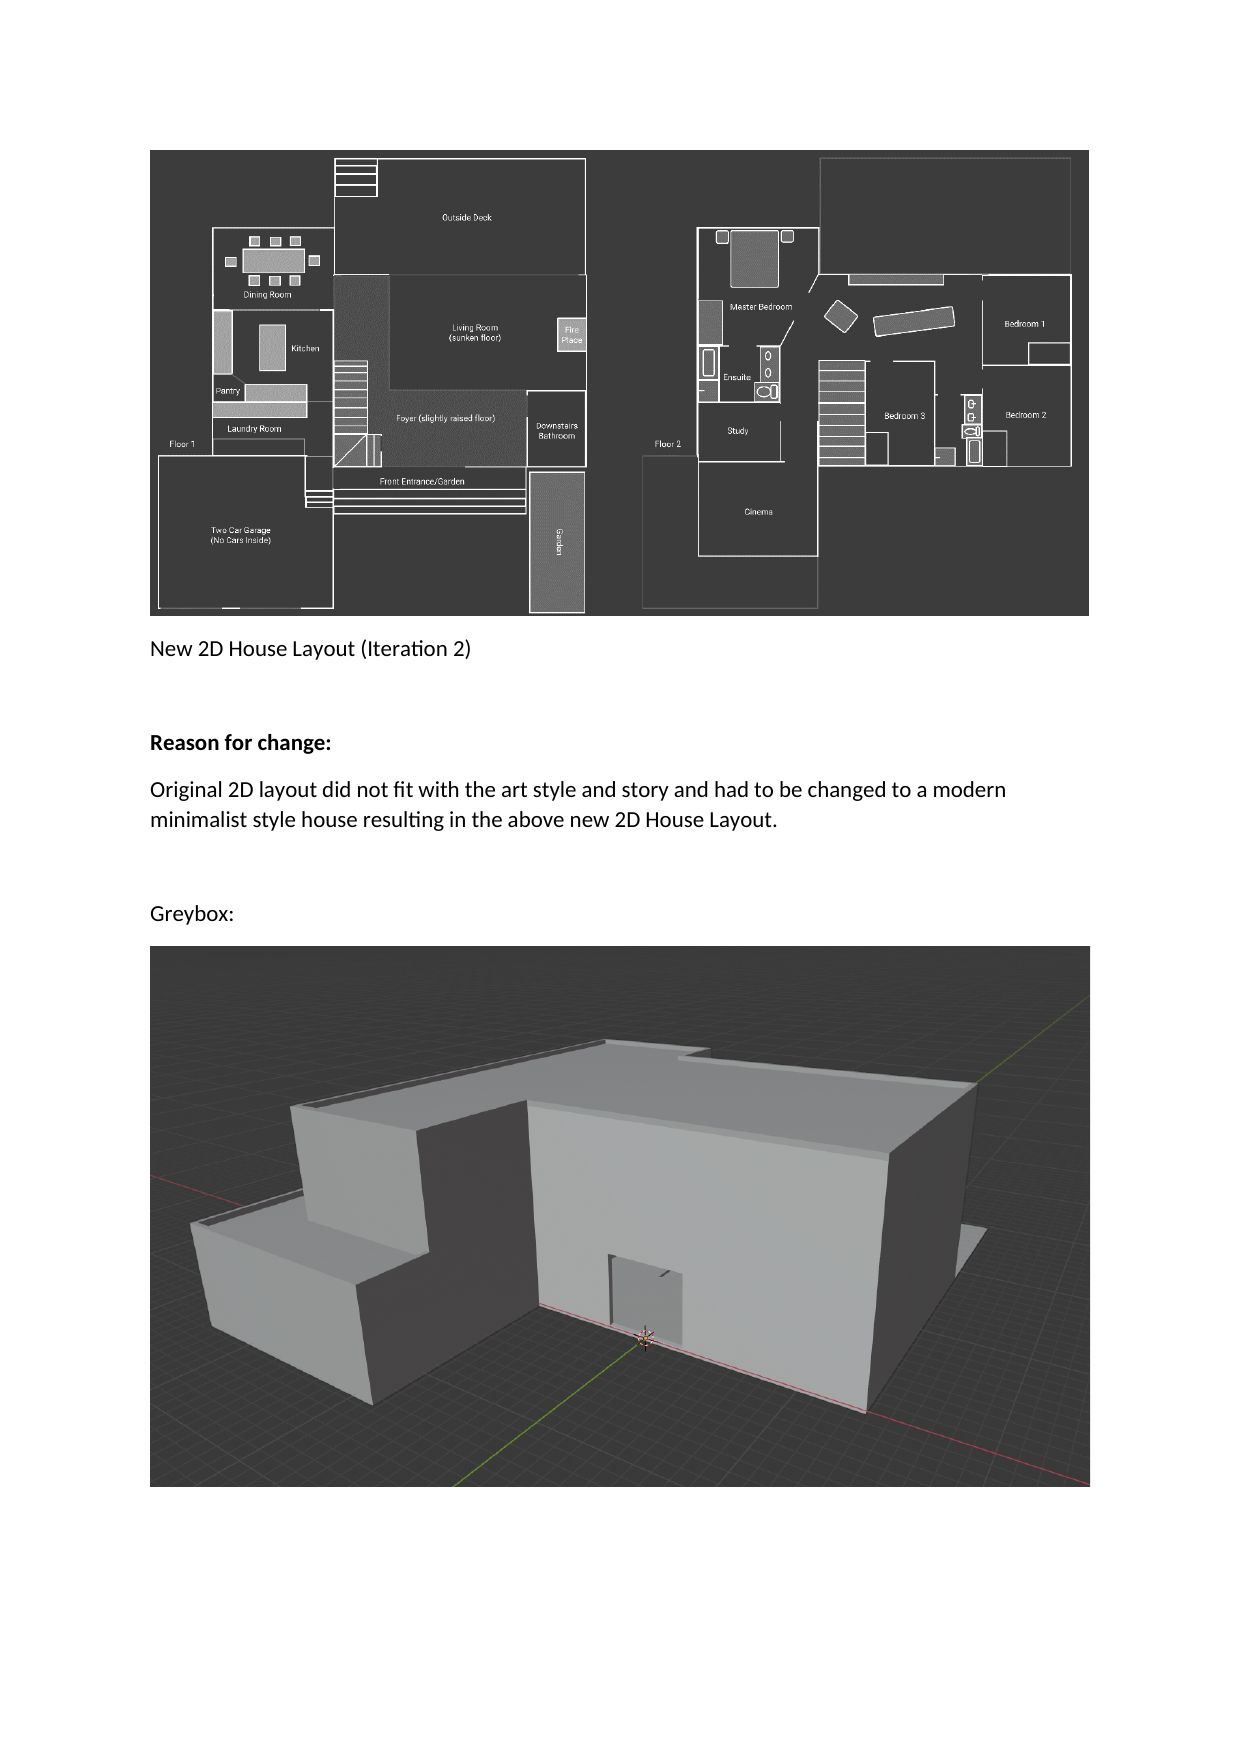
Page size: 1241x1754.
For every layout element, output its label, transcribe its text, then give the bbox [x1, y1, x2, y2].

text New 2D House Layout (Iteration 2) [150, 634, 1090, 662]
text Reason for change: [150, 728, 1090, 756]
picture [150, 946, 1091, 1487]
picture [150, 150, 1089, 616]
text Original 2D layout did not fit with the art style and story and had to be changed to a modern minimalist style house resulting in the above new 2D House Layout. [150, 775, 1090, 833]
text Greybox: [150, 899, 1090, 927]
